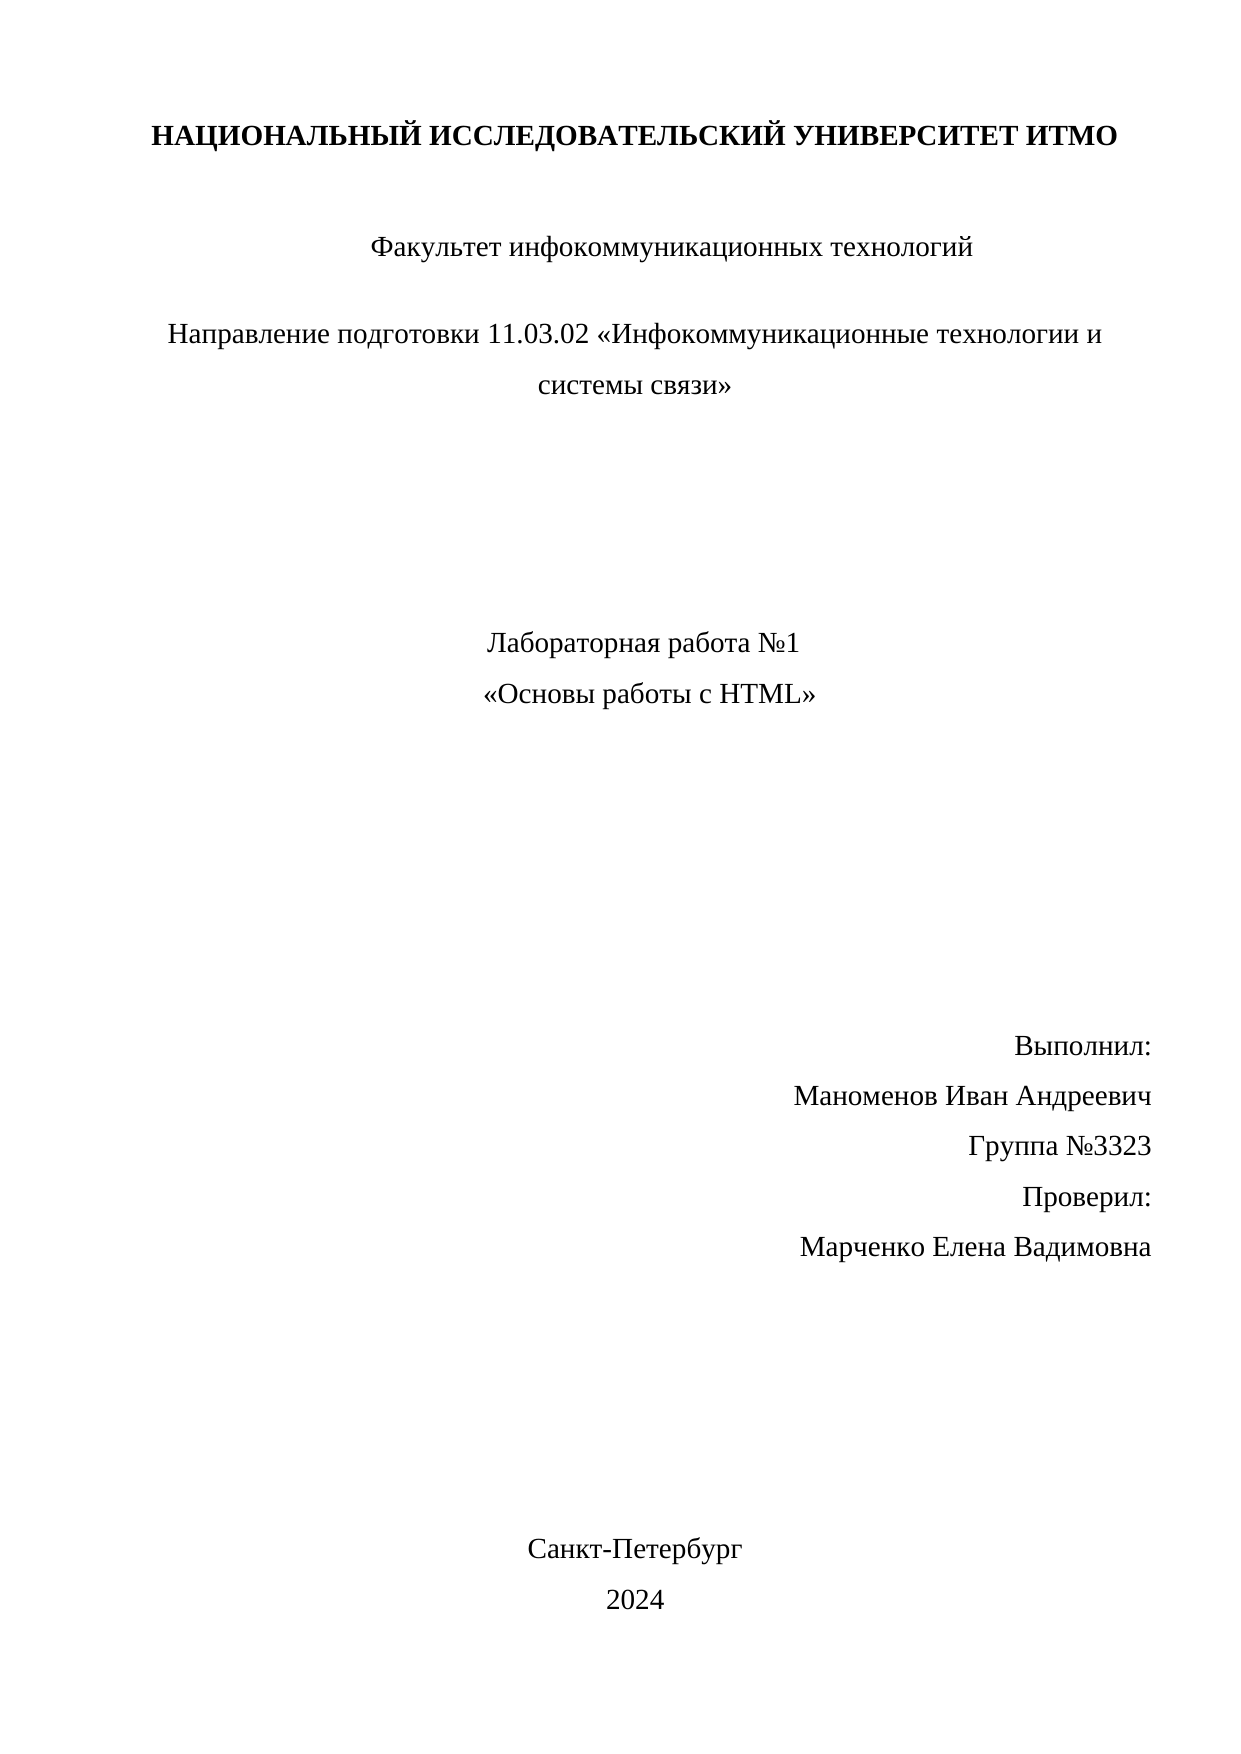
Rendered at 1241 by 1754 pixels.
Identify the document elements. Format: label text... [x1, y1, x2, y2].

text Проверил: [576, 1179, 1152, 1212]
text Санкт-Петербург [118, 1531, 1152, 1565]
text НАЦИОНАЛЬНЫЙ ИССЛЕДОВАТЕЛЬСКИЙ УНИВЕРСИТЕТ ИТМО [118, 118, 1152, 152]
text 2024 [118, 1582, 1152, 1615]
text Маноменов Иван Андреевич [576, 1078, 1152, 1112]
text Выполнил: [576, 1028, 1152, 1061]
text Направление подготовки 11.03.02 «Инфокоммуникационные технологии и системы связи» [118, 317, 1152, 400]
text Группа №3323 [576, 1128, 1152, 1162]
text Факультет инфокоммуникационных технологий [118, 229, 1152, 262]
text «Основы работы с HTML» [118, 676, 1152, 709]
text Марченко Елена Вадимовна [118, 1229, 1152, 1263]
text Лабораторная работа №1 [413, 626, 1152, 659]
